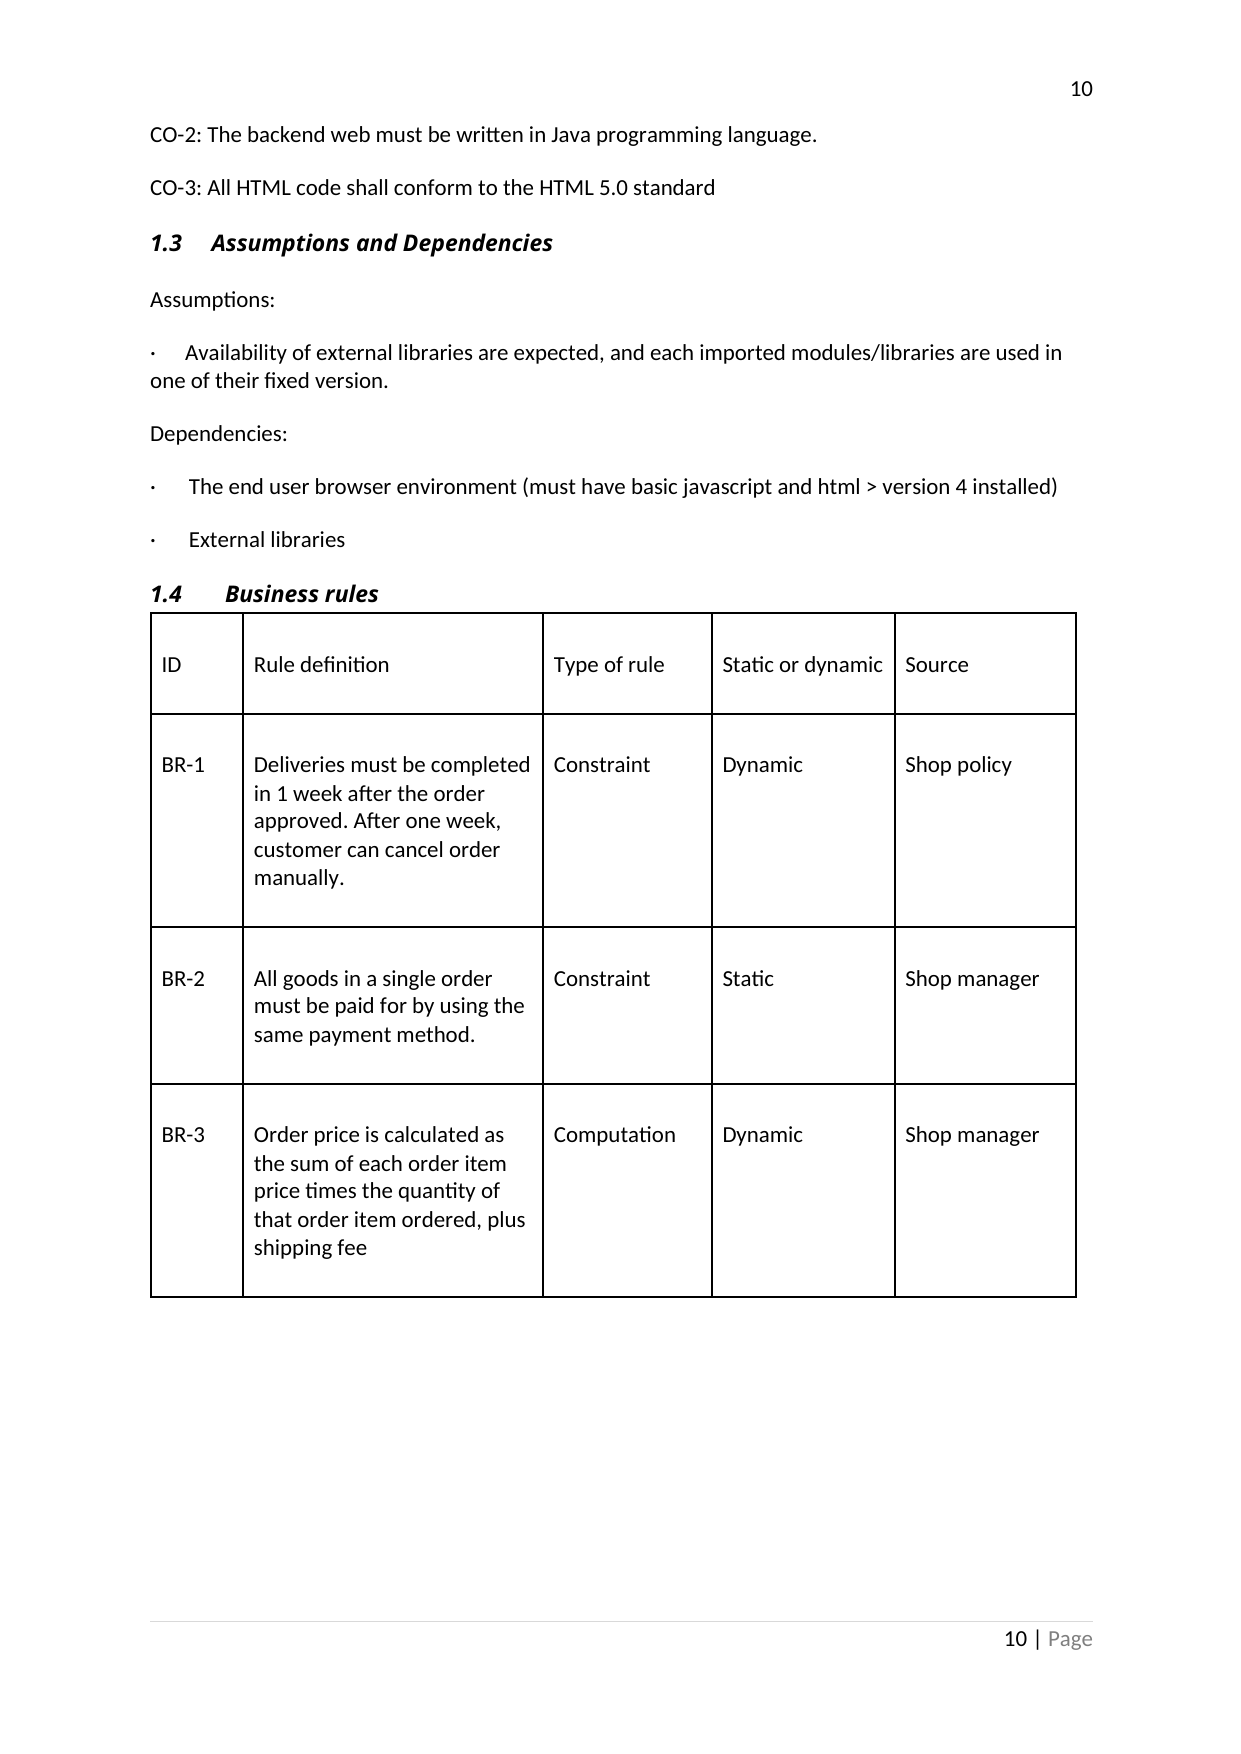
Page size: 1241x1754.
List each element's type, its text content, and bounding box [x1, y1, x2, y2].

table_cell Constraint [544, 928, 711, 1083]
table_cell Computation [544, 1085, 711, 1296]
text CO-2: The backend web must be written in Java programming language. [150, 121, 1093, 148]
table_cell BR-2 [152, 928, 242, 1083]
text Dependencies: [150, 419, 1093, 447]
table_cell Deliveries must be completed in 1 week after the order approved. After one week, customer can cancel order manually. [244, 715, 542, 926]
table_cell Static [713, 928, 894, 1083]
table_cell BR-1 [152, 715, 242, 926]
table_cell Dynamic [713, 1085, 894, 1296]
subtitle 1.4 Business rules [150, 578, 1093, 610]
table_cell Constraint [544, 715, 711, 926]
table_cell Shop manager [896, 1085, 1075, 1296]
text · Availability of external libraries are expected, and each imported modules/libraries are used in one of their fixed version. [150, 338, 1093, 394]
table_cell Shop policy [896, 715, 1075, 926]
table_cell Order price is calculated as the sum of each order item price times the quantity of that order item ordered, plus shipping fee [244, 1085, 542, 1296]
table_cell Shop manager [896, 928, 1075, 1083]
table_header Type of rule [544, 614, 711, 713]
text Assumptions: [150, 285, 1093, 313]
table_cell BR-3 [152, 1085, 242, 1296]
table_header ID [152, 614, 242, 713]
text · External libraries [150, 525, 1093, 553]
text · The end user browser environment (must have basic javascript and html > version 4 installed) [150, 472, 1093, 500]
table_cell Dynamic [713, 715, 894, 926]
text CO-3: All HTML code shall conform to the HTML 5.0 standard [150, 173, 1093, 202]
table_cell All goods in a single order must be paid for by using the same payment method. [244, 928, 542, 1083]
table_header Rule definition [244, 614, 542, 713]
table_header Static or dynamic [713, 614, 894, 713]
table_header Source [896, 614, 1075, 713]
subtitle 1.3 Assumptions and Dependencies [150, 227, 1093, 258]
